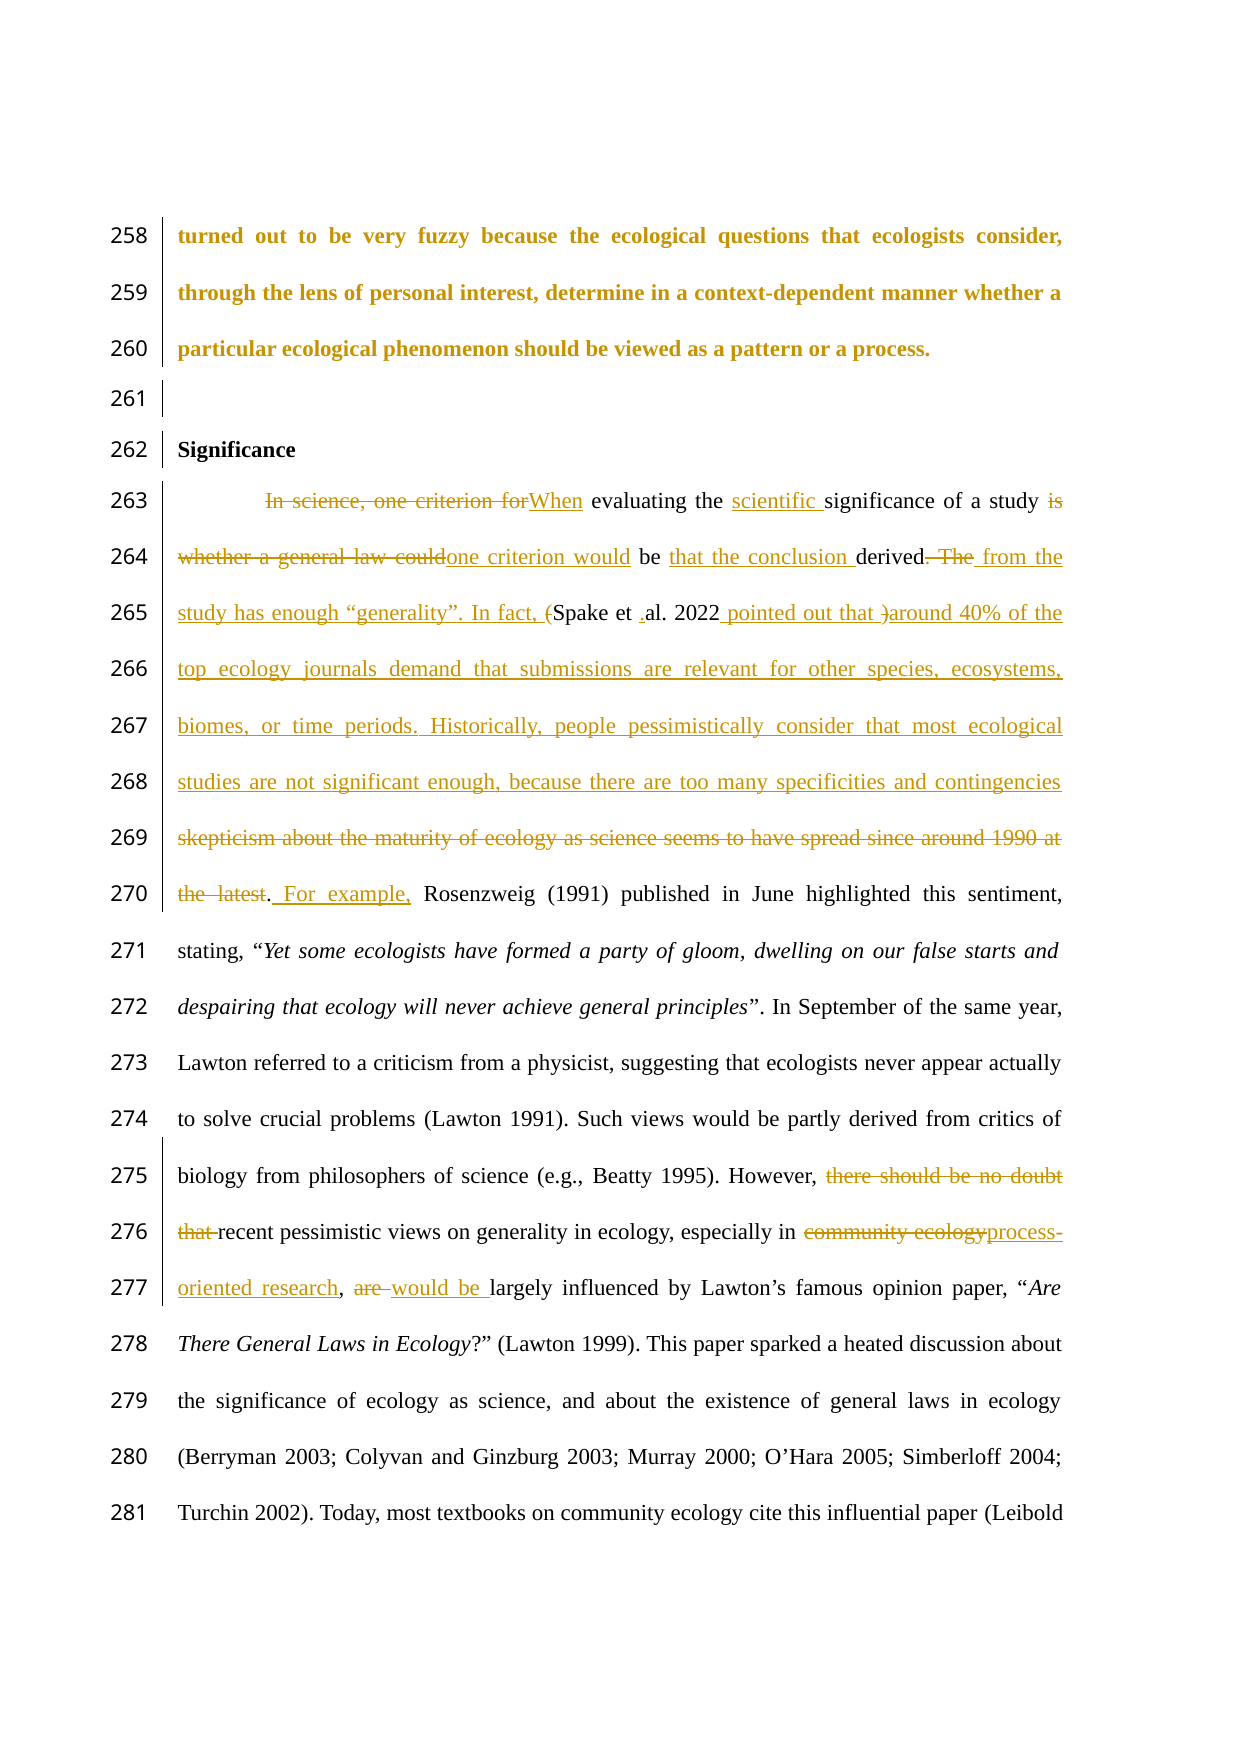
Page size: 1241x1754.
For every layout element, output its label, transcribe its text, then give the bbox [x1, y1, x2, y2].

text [177, 217, 1063, 367]
text Significance [177, 431, 1063, 468]
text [177, 736, 1063, 1531]
